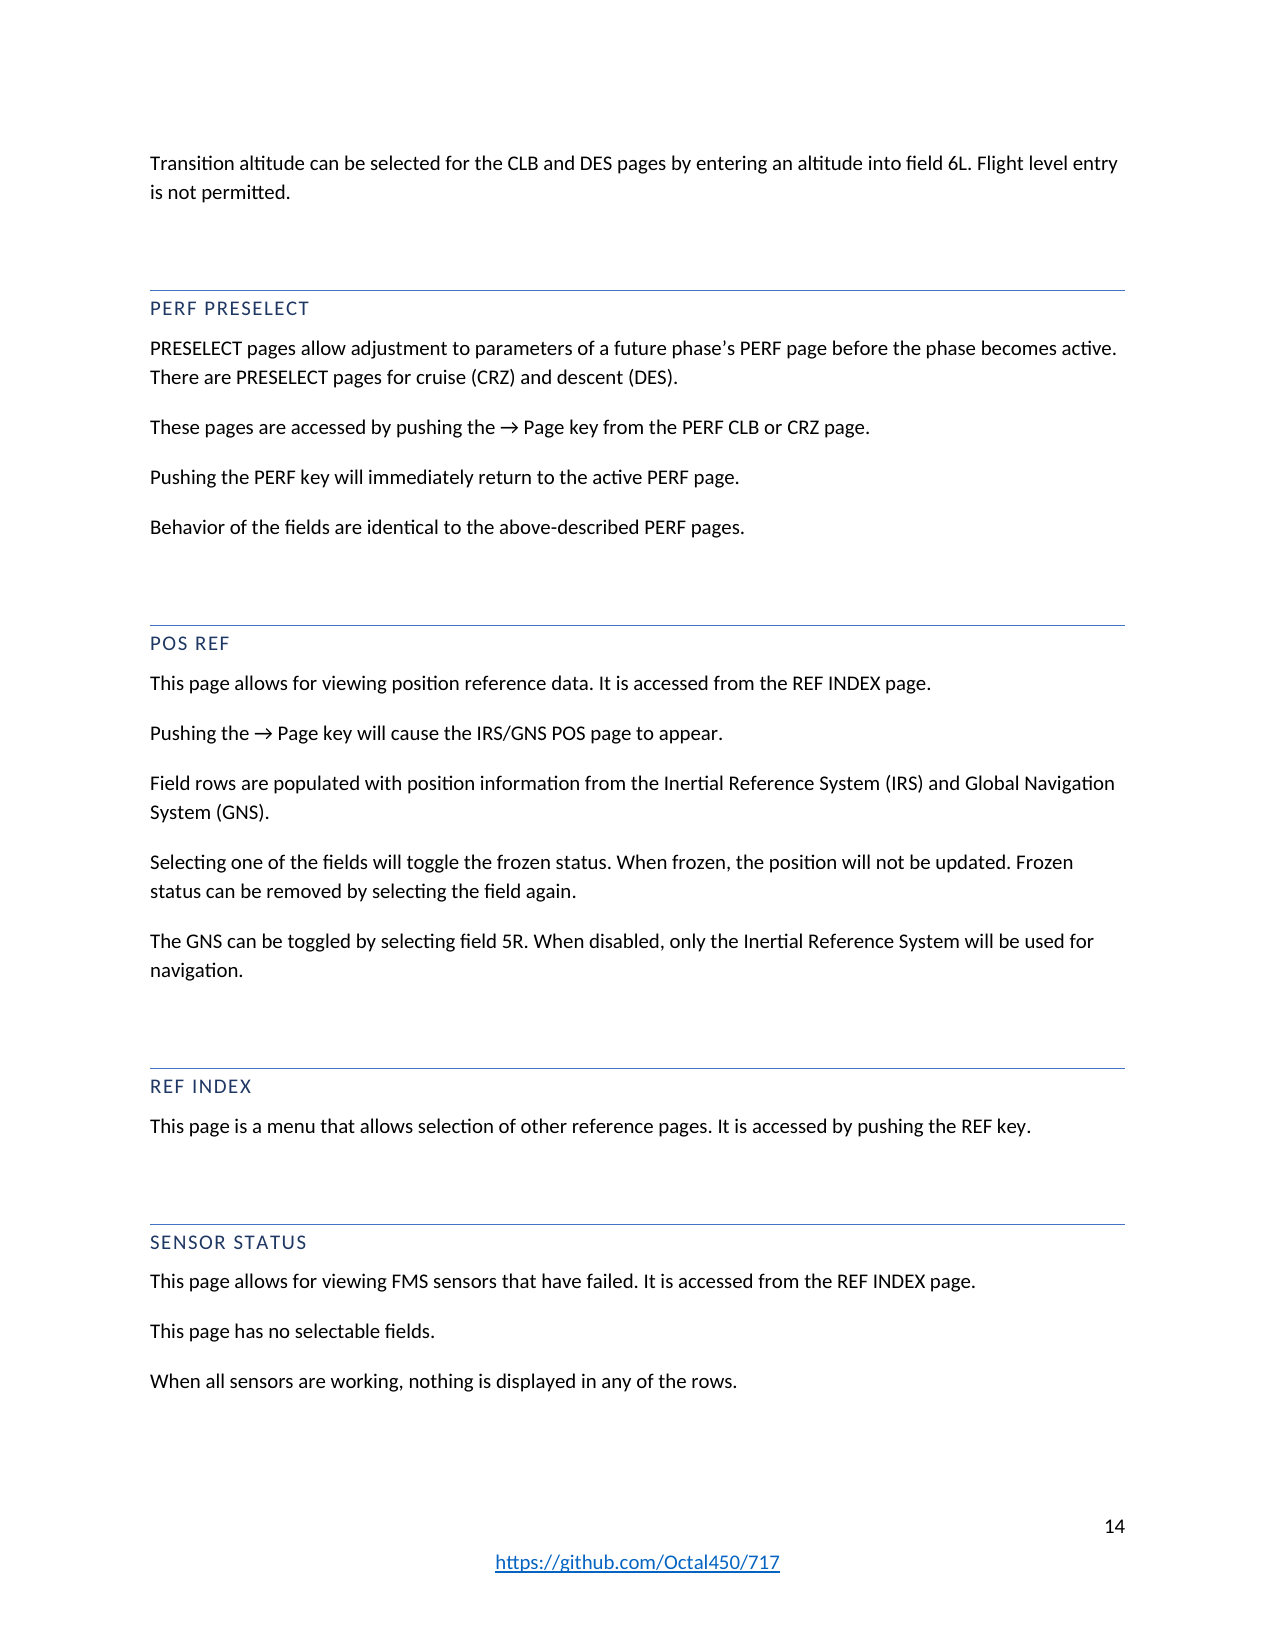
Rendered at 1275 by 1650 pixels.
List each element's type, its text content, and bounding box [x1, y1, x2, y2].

subtitle SENSOR STATUS [150, 1225, 1125, 1254]
subtitle REF INDEX [150, 1069, 1125, 1099]
subtitle PERF PRESELECT [150, 291, 1125, 321]
text The GNS can be toggled by selecting field 5R. When disabled, only the Inertial Reference System will be used for navigation. [150, 928, 1125, 983]
text Transition altitude can be selected for the CLB and DES pages by entering an altitude into field 6L. Flight level entry is not permitted. [150, 150, 1125, 204]
text Pushing the → Page key will cause the IRS/GNS POS page to appear. [150, 720, 1125, 745]
text This page allows for viewing FMS sensors that have failed. It is accessed from the REF INDEX page. [150, 1269, 1125, 1294]
text Pushing the PERF key will immediately return to the active PERF page. [150, 464, 1125, 489]
text This page allows for viewing position reference data. It is accessed from the REF INDEX page. [150, 670, 1125, 695]
text Field rows are populated with position information from the Inertial Reference System (IRS) and Global Navigation System (GNS). [150, 770, 1125, 824]
text When all sensors are working, nothing is displayed in any of the rows. [150, 1369, 1125, 1394]
text PRESELECT pages allow adjustment to parameters of a future phase’s PERF page before the phase becomes active. There are PRESELECT pages for cruise (CRZ) and descent (DES). [150, 335, 1125, 389]
text This page has no selectable fields. [150, 1319, 1125, 1344]
text These pages are accessed by pushing the → Page key from the PERF CLB or CRZ page. [150, 414, 1125, 439]
text This page is a menu that allows selection of other reference pages. It is accessed by pushing the REF key. [150, 1113, 1125, 1138]
text Selecting one of the fields will toggle the frozen status. When frozen, the position will not be updated. Frozen status can be removed by selecting the field again. [150, 849, 1125, 903]
subtitle POS REF [150, 626, 1125, 656]
text Behavior of the fields are identical to the above-described PERF pages. [150, 514, 1125, 539]
